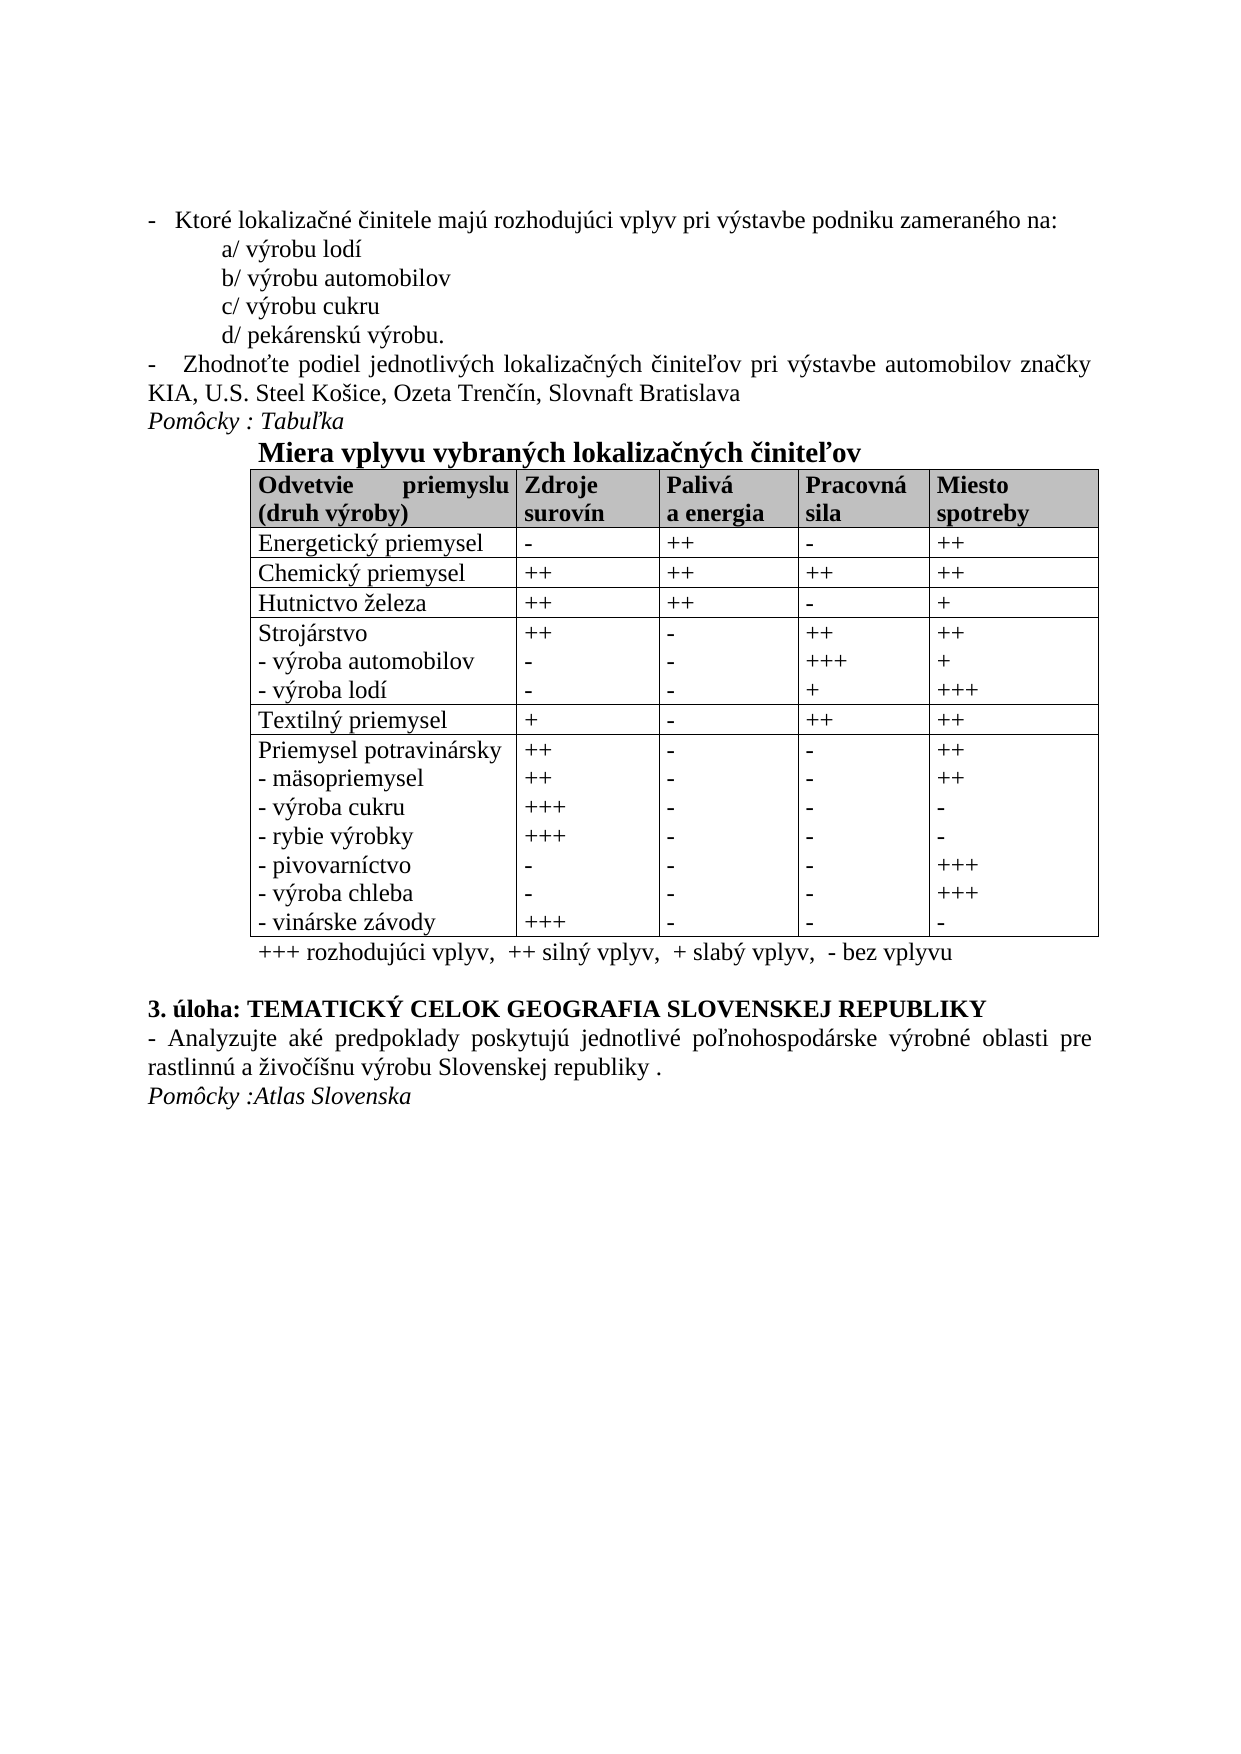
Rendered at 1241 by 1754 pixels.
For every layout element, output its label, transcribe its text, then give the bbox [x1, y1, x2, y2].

table_cell Odvetvie priemyslu (druh výroby) [251, 470, 516, 527]
table_cell ++ [517, 558, 659, 587]
table_cell ++ + +++ [930, 618, 1098, 704]
table_cell ++ [930, 558, 1098, 587]
table_cell ++ [517, 588, 659, 617]
table_cell Strojárstvo - výroba automobilov - výroba lodí [251, 618, 516, 704]
table_cell Palivá a energia [660, 470, 798, 527]
table_cell ++ [660, 528, 798, 557]
table_cell Energetický priemysel [251, 528, 516, 557]
table_cell ++ +++ + [799, 618, 929, 704]
table_cell ++ ++ - - +++ +++ - [930, 735, 1098, 936]
table_cell + [930, 588, 1098, 617]
text a/ výrobu lodí [148, 234, 1093, 263]
table_cell ++ [930, 705, 1098, 734]
table_cell - [799, 528, 929, 557]
table_cell - [660, 705, 798, 734]
text - Ktoré lokalizačné činitele majú rozhodujúci vplyv pri výstavbe podniku zameraného na: [148, 205, 1093, 234]
table_cell ++ - - [517, 618, 659, 704]
table_header Miera vplyvu vybraných lokalizačných činiteľov [251, 435, 1098, 469]
table_cell - - - - - - - [799, 735, 929, 936]
table_cell Textilný priemysel [251, 705, 516, 734]
table_cell - [799, 588, 929, 617]
table_cell Zdroje surovín [517, 470, 659, 527]
text c/ výrobu cukru [148, 291, 1093, 320]
text 3. úloha: TEMATICKÝ CELOK GEOGRAFIA SLOVENSKEJ REPUBLIKY [148, 994, 1093, 1023]
table_cell - [517, 528, 659, 557]
table_cell ++ [930, 528, 1098, 557]
table_cell - - - [660, 618, 798, 704]
text b/ výrobu automobilov [148, 263, 1093, 291]
table_cell ++ [660, 588, 798, 617]
table_cell Pracovná sila [799, 470, 929, 527]
text - Analyzujte aké predpoklady poskytujú jednotlivé poľnohospodárske výrobné oblasti pre rastlinnú a živočíšnu výrobu Slovenskej republiky . [148, 1023, 1093, 1081]
table_cell ++ [799, 558, 929, 587]
text - Zhodnoťte podiel jednotlivých lokalizačných činiteľov pri výstavbe automobilov značky KIA, U.S. Steel Košice, Ozeta Trenčín, Slovnaft Bratislava [148, 349, 1093, 406]
text Pomôcky :Atlas Slovenska [148, 1081, 1093, 1109]
table_cell ++ [799, 705, 929, 734]
table_cell Chemický priemysel [251, 558, 516, 587]
table_cell ++ ++ +++ +++ - - +++ [517, 735, 659, 936]
table_cell + [517, 705, 659, 734]
text Pomôcky : Tabuľka [148, 406, 1093, 435]
table_cell ++ [660, 558, 798, 587]
table_cell Priemysel potravinársky - mäsopriemysel - výroba cukru - rybie výrobky - pivovarníctvo - výroba chleba - vinárske závody [251, 735, 516, 936]
table_cell - - - - - - - [660, 735, 798, 936]
table_cell +++ rozhodujúci vplyv, ++ silný vplyv, + slabý vplyv, - bez vplyvu [251, 937, 1098, 966]
table_cell Hutnictvo železa [251, 588, 516, 617]
table_cell Miesto spotreby [930, 470, 1098, 527]
text d/ pekárenskú výrobu. [148, 320, 1093, 349]
